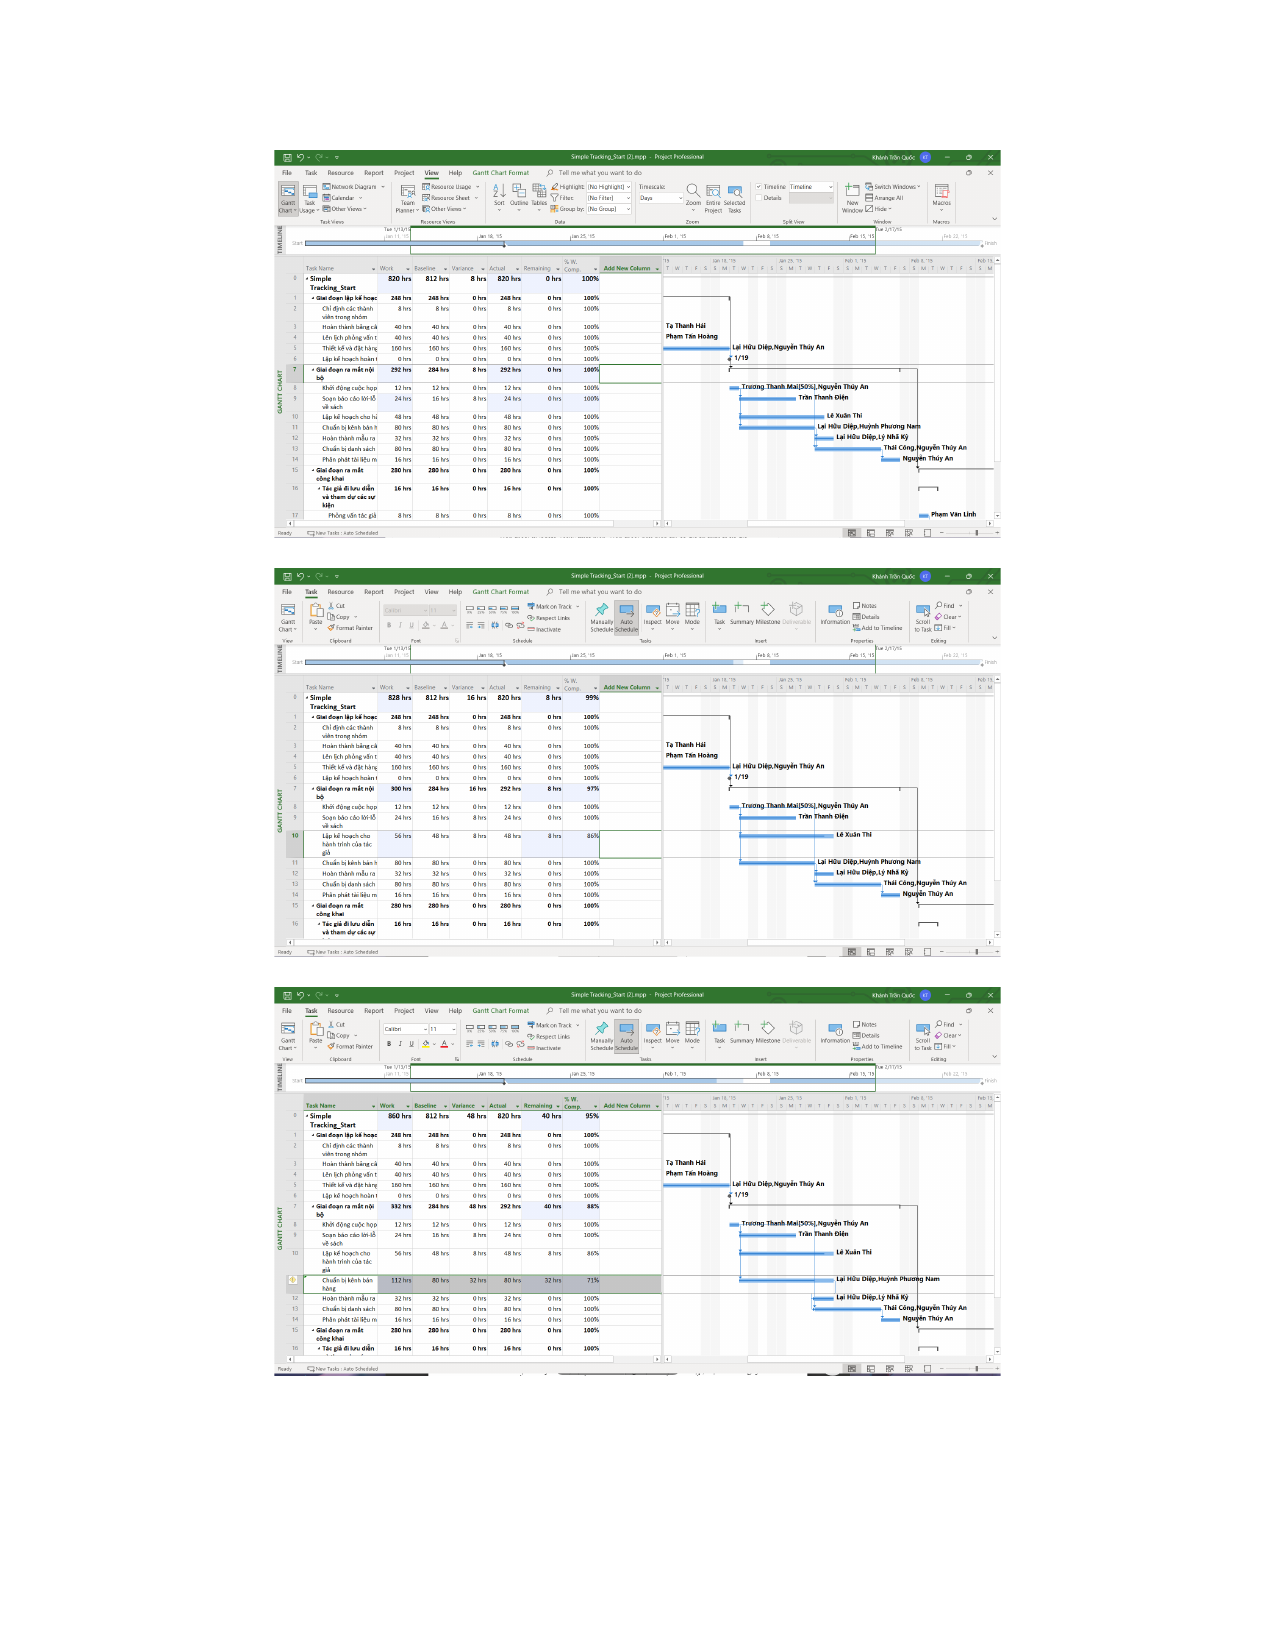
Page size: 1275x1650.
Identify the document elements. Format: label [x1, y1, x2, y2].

picture [274, 150, 1001, 538]
picture [274, 987, 1001, 1376]
picture [274, 568, 1001, 957]
